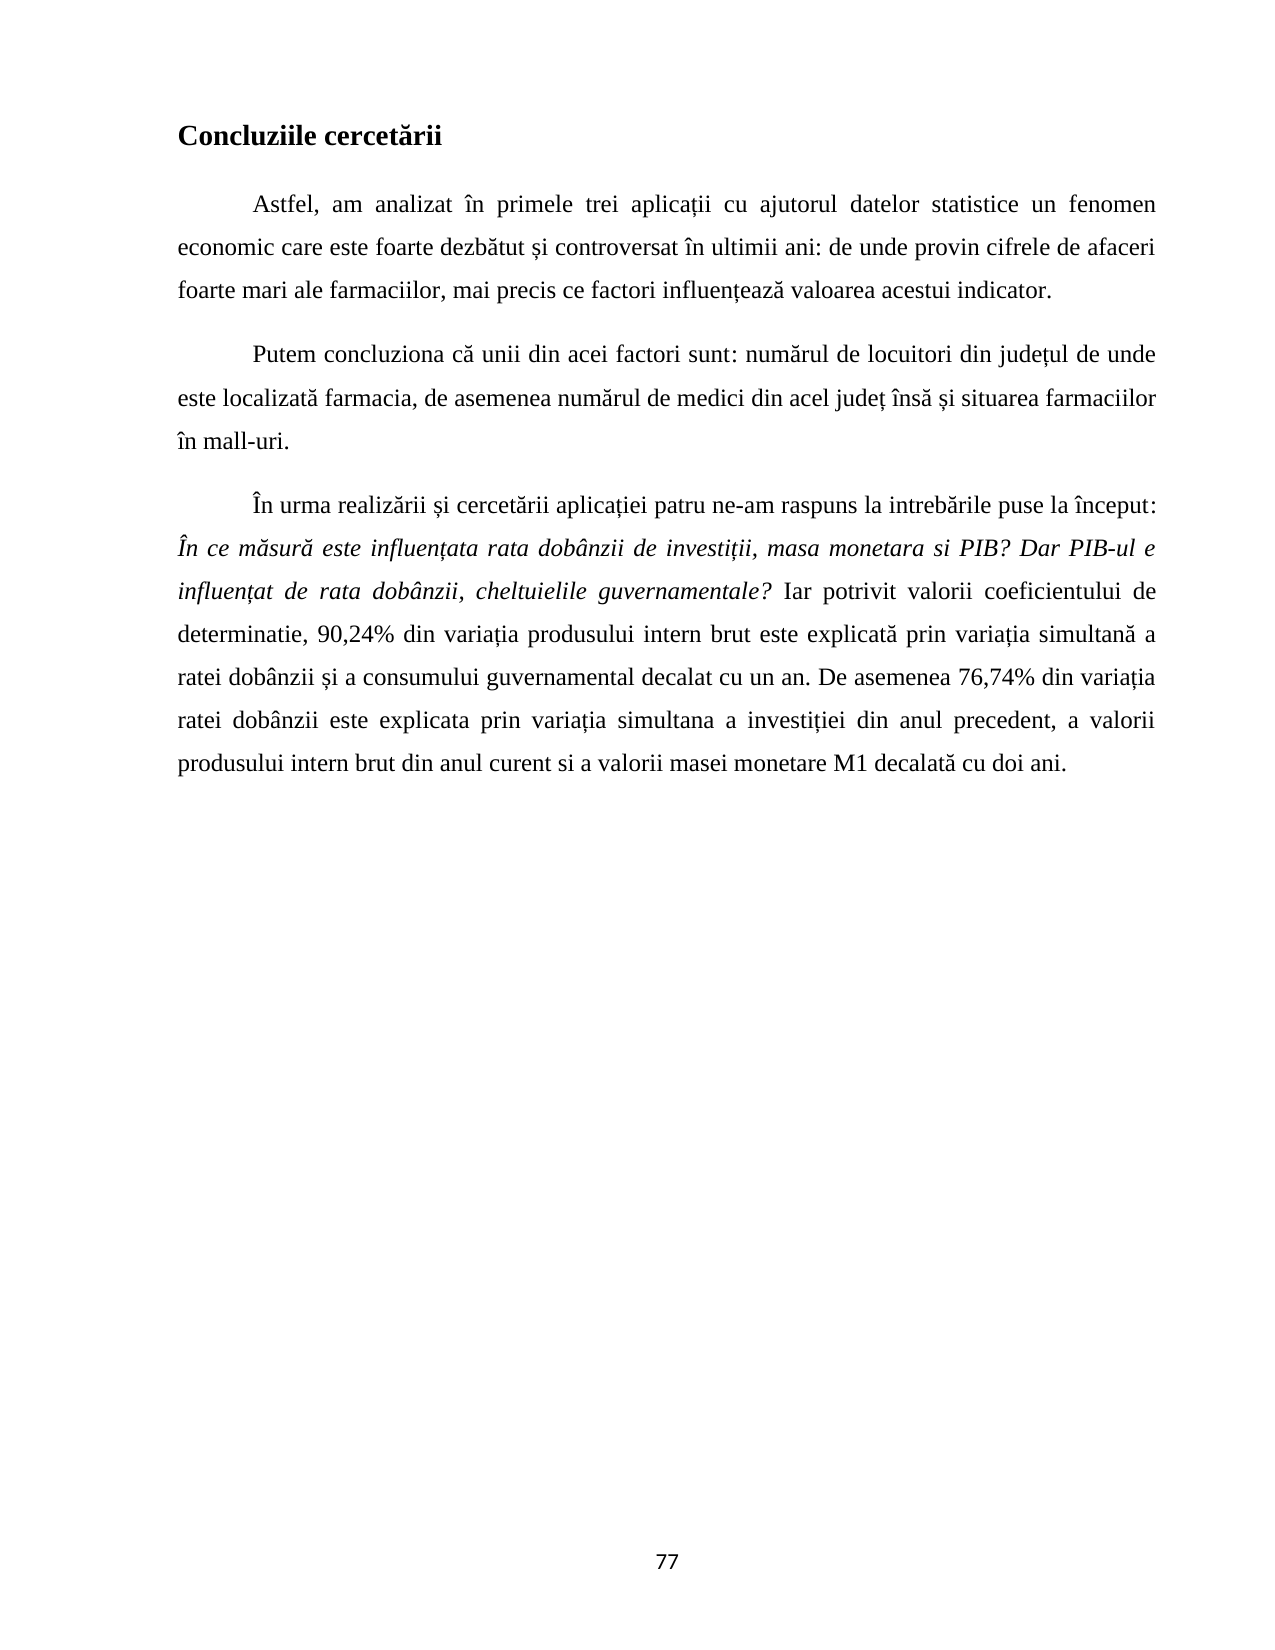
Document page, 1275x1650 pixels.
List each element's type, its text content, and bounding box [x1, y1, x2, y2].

text Putem concluziona că unii din acei factori sunt: numărul de locuitori din județul de unde este localizată farmacia, de asemenea numărul de medici din acel județ însă și situarea farmaciilor în mall-uri. [177, 339, 1157, 454]
text Concluziile cercetării [177, 118, 1157, 152]
text Astfel, am analizat în primele trei aplicații cu ajutorul datelor statistice un fenomen economic care este foarte dezbătut și controversat în ultimii ani: de unde provin cifrele de afaceri foarte mari ale farmaciilor, mai precis ce factori influențează valoarea acestui indicator. [177, 189, 1157, 304]
text În urma realizării și cercetării aplicației patru ne-am raspuns la intrebările puse la început: În ce măsură este influențata rata dobânzii de investiții, masa monetara si PIB? Dar PIB-ul e influențat de rata dobânzii, cheltuielile guvernamentale? Iar potrivit valorii coeficientului de determinatie, 90,24% din variația produsului intern brut este explicată prin variația simultană a ratei dobânzii și a consumului guvernamental decalat cu un an. De asemenea 76,74% din variația ratei dobânzii este explicata prin variația simultana a investiției din anul precedent, a valorii produsului intern brut din anul curent si a valorii masei monetare M1 decalată cu doi ani. [177, 490, 1157, 777]
